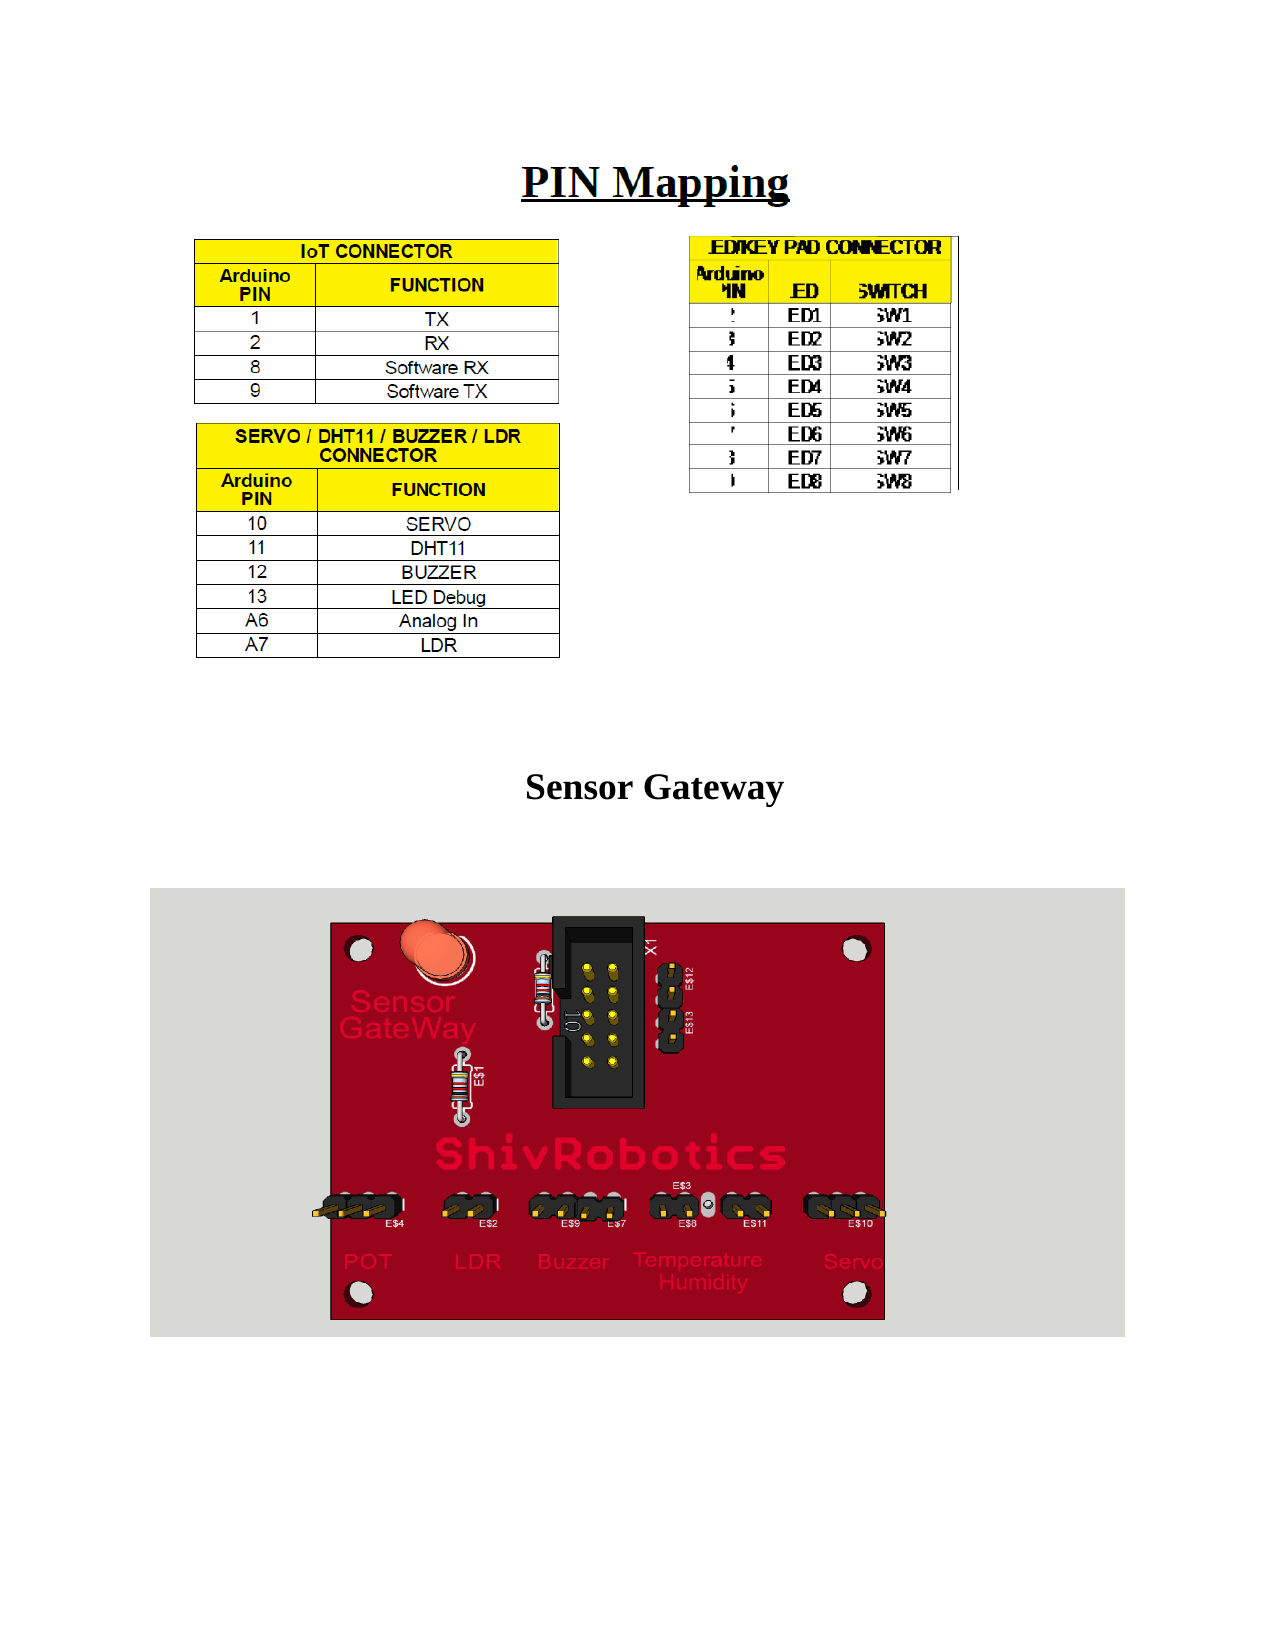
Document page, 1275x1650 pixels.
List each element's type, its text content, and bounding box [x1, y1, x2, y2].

picture [150, 888, 1125, 1337]
picture [150, 150, 1125, 687]
text Sensor Gateway [450, 764, 1153, 808]
